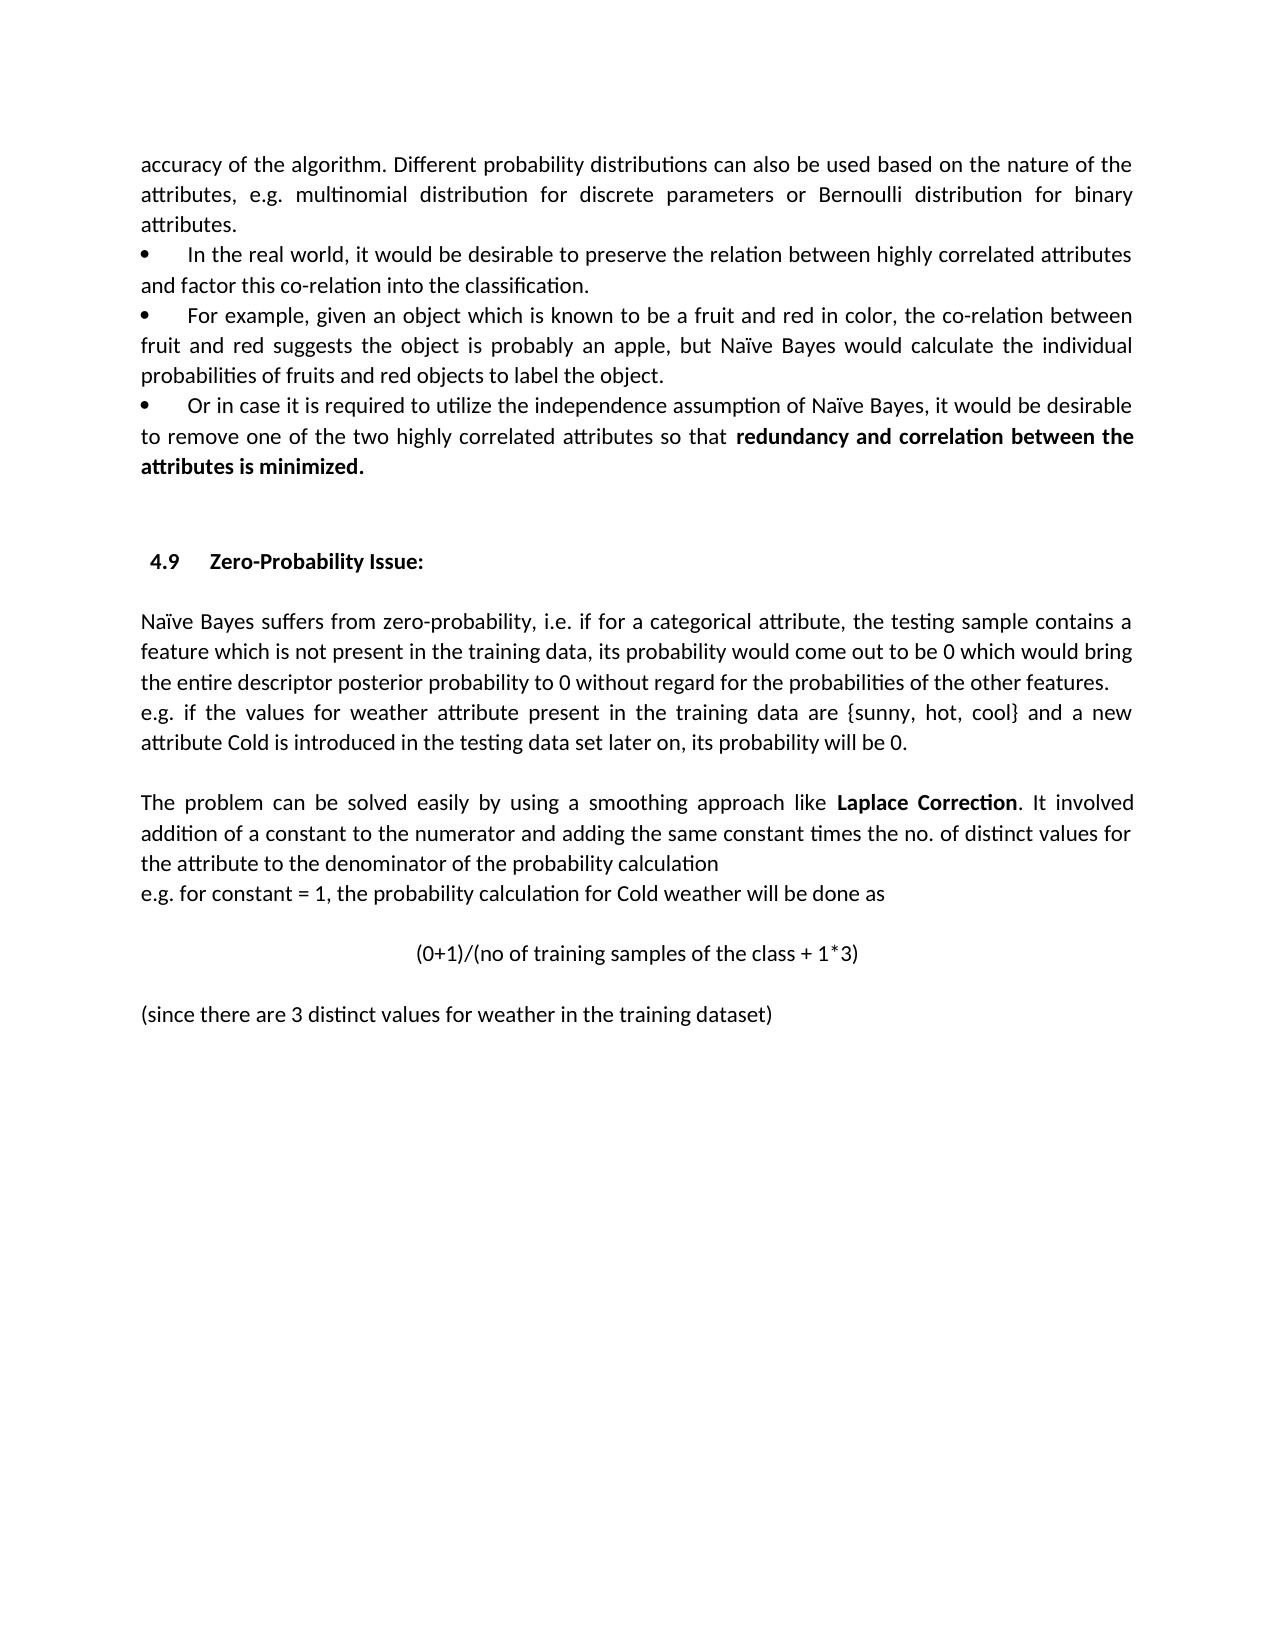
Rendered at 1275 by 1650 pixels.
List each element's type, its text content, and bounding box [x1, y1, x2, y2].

subtitle Zero-Probability Issue: [150, 547, 1125, 575]
text e.g. for constant = 1, the probability calculation for Cold weather will be done as [141, 879, 1134, 907]
text Naïve Bayes suffers from zero-probability, i.e. if for a categorical attribute, the testing sample contains a feature which is not present in the training data, its probability would come out to be 0 which would bring the entire descriptor posterior probability to 0 without regard for the probabilities of the other features. [141, 607, 1134, 696]
text e.g. if the values for weather attribute present in the training data are {sunny, hot, cool} and a new attribute Cold is introduced in the testing data set later on, its probability will be 0. [141, 698, 1134, 756]
list Or in case it is required to utilize the independence assumption of Naïve Bayes, it would be desirable to remove one of the two highly correlated attributes so that redundancy and correlation between the attributes is minimized. [141, 392, 1134, 480]
list For example, given an object which is known to be a fruit and red in color, the co-relation between fruit and red suggests the object is probably an apple, but Naïve Bayes would calculate the individual probabilities of fruits and red objects to label the object. [141, 301, 1134, 389]
text (0+1)/(no of training samples of the class + 1*3) [141, 939, 1134, 968]
list In the real world, it would be desirable to preserve the relation between highly correlated attributes and factor this co-relation into the classification. [141, 241, 1134, 299]
text The problem can be solved easily by using a smoothing approach like Laplace Correction. It involved addition of a constant to the numerator and adding the same constant times the no. of distinct values for the attribute to the denominator of the probability calculation [141, 788, 1134, 877]
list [141, 150, 1134, 238]
text (since there are 3 distinct values for weather in the training dataset) [141, 1000, 1134, 1028]
